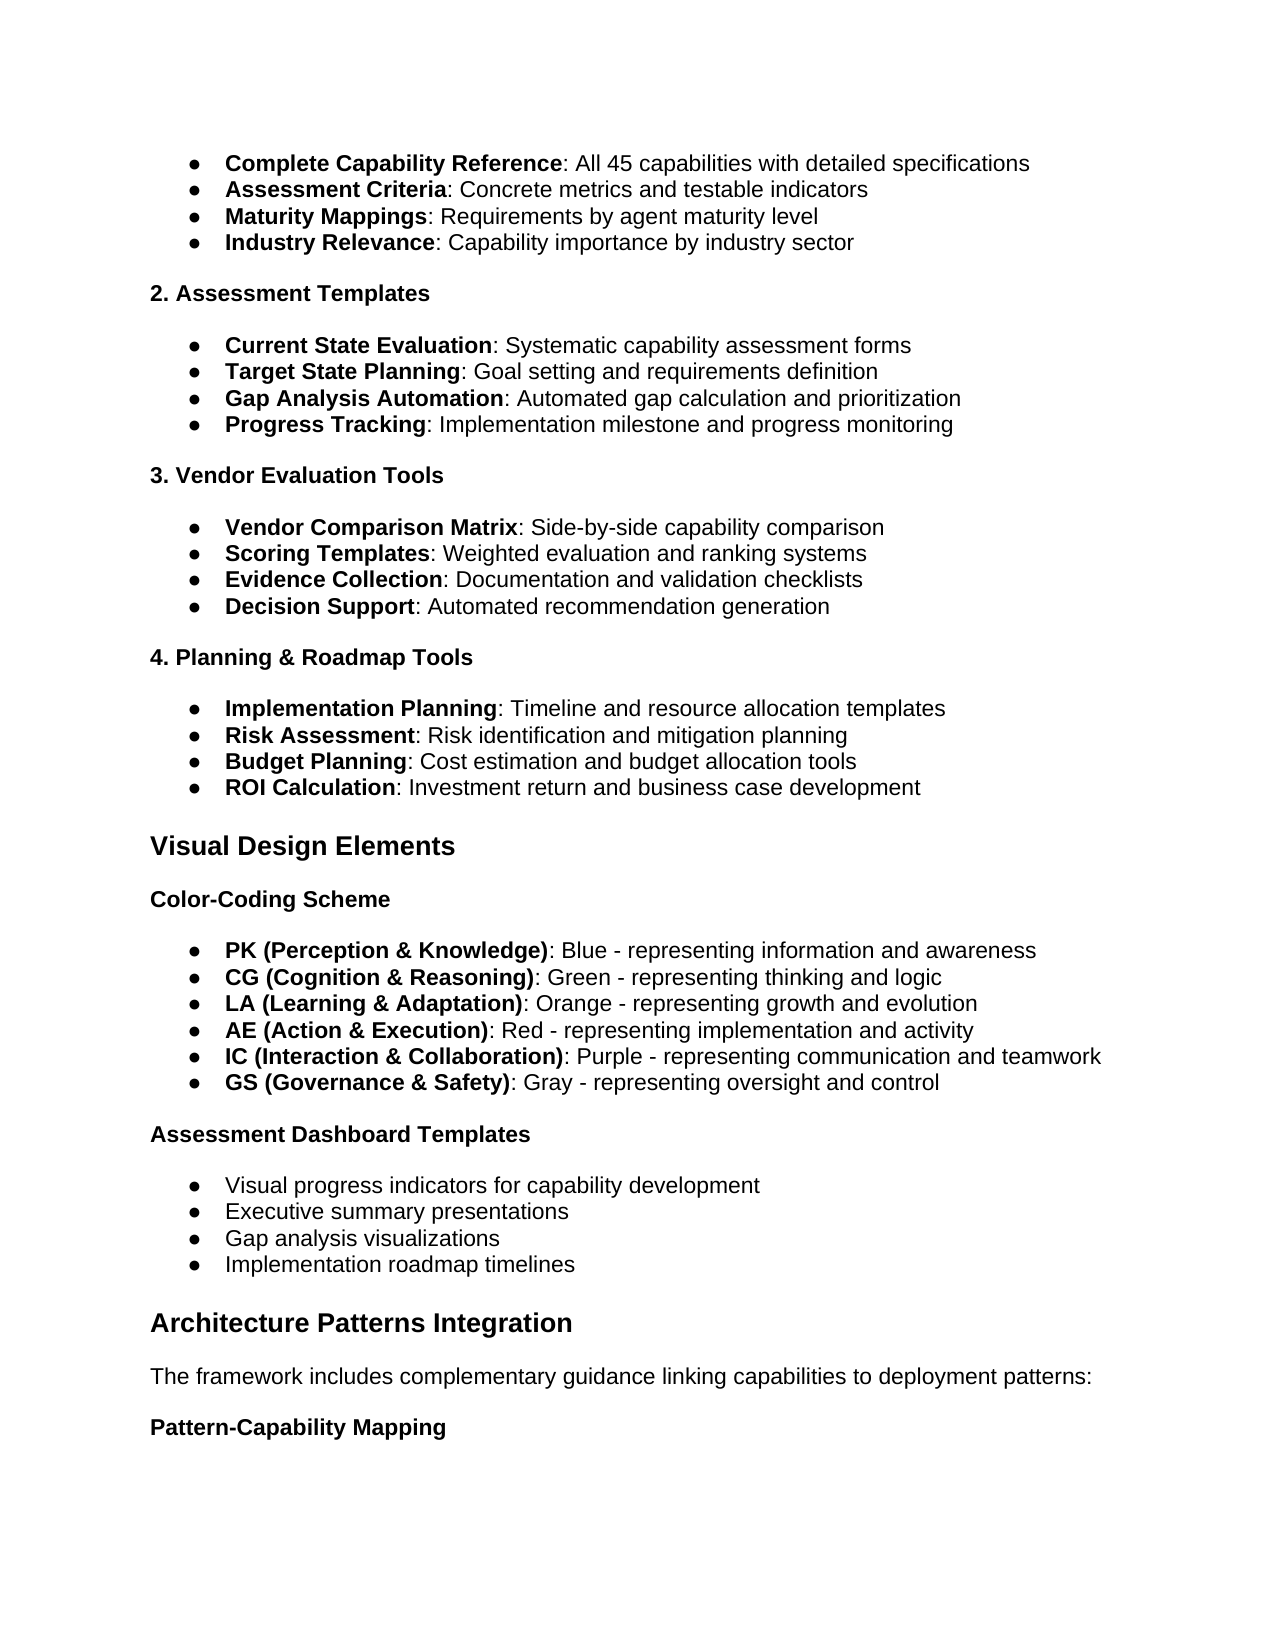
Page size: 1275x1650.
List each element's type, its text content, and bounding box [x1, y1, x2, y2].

list Complete Capability Reference: All 45 capabilities with detailed specifications [187, 150, 1125, 176]
list AE (Action & Execution): Red - representing implementation and activity [187, 1017, 1125, 1043]
subtitle Pattern-Capability Mapping [150, 1414, 1125, 1441]
list Decision Support: Automated recommendation generation [187, 593, 1125, 619]
subtitle Color-Coding Scheme [150, 886, 1125, 912]
list PK (Perception & Knowledge): Blue - representing information and awareness [187, 937, 1125, 964]
list Executive summary presentations [187, 1198, 1125, 1225]
list Evidence Collection: Documentation and validation checklists [187, 566, 1125, 593]
list Industry Relevance: Capability importance by industry sector [187, 229, 1125, 255]
list CG (Cognition & Reasoning): Green - representing thinking and logic [187, 964, 1125, 990]
list Current State Evaluation: Systematic capability assessment forms [187, 332, 1125, 358]
subtitle Visual Design Elements [150, 830, 1125, 861]
subtitle 3. Vendor Evaluation Tools [150, 462, 1125, 488]
subtitle Assessment Dashboard Templates [150, 1121, 1125, 1147]
list Scoring Templates: Weighted evaluation and ranking systems [187, 540, 1125, 566]
list Target State Planning: Goal setting and requirements definition [187, 358, 1125, 384]
list IC (Interaction & Collaboration): Purple - representing communication and teamwork [187, 1043, 1125, 1069]
subtitle 2. Assessment Templates [150, 280, 1125, 307]
list Assessment Criteria: Concrete metrics and testable indicators [187, 176, 1125, 203]
list Risk Assessment: Risk identification and mitigation planning [187, 722, 1125, 748]
list Progress Tracking: Implementation milestone and progress monitoring [187, 411, 1125, 437]
list Implementation roadmap timelines [187, 1251, 1125, 1277]
subtitle Architecture Patterns Integration [150, 1307, 1125, 1338]
list Vendor Comparison Matrix: Side-by-side capability comparison [187, 513, 1125, 540]
list Visual progress indicators for capability development [187, 1172, 1125, 1198]
list Maturity Mappings: Requirements by agent maturity level [187, 203, 1125, 229]
list LA (Learning & Adaptation): Orange - representing growth and evolution [187, 990, 1125, 1017]
list Gap analysis visualizations [187, 1225, 1125, 1251]
list Gap Analysis Automation: Automated gap calculation and prioritization [187, 384, 1125, 411]
subtitle 4. Planning & Roadmap Tools [150, 644, 1125, 670]
list Budget Planning: Cost estimation and budget allocation tools [187, 748, 1125, 774]
list GS (Governance & Safety): Gray - representing oversight and control [187, 1069, 1125, 1096]
list ROI Calculation: Investment return and business case development [187, 774, 1125, 801]
text The framework includes complementary guidance linking capabilities to deployment patterns: [150, 1363, 1125, 1389]
list Implementation Planning: Timeline and resource allocation templates [187, 695, 1125, 722]
